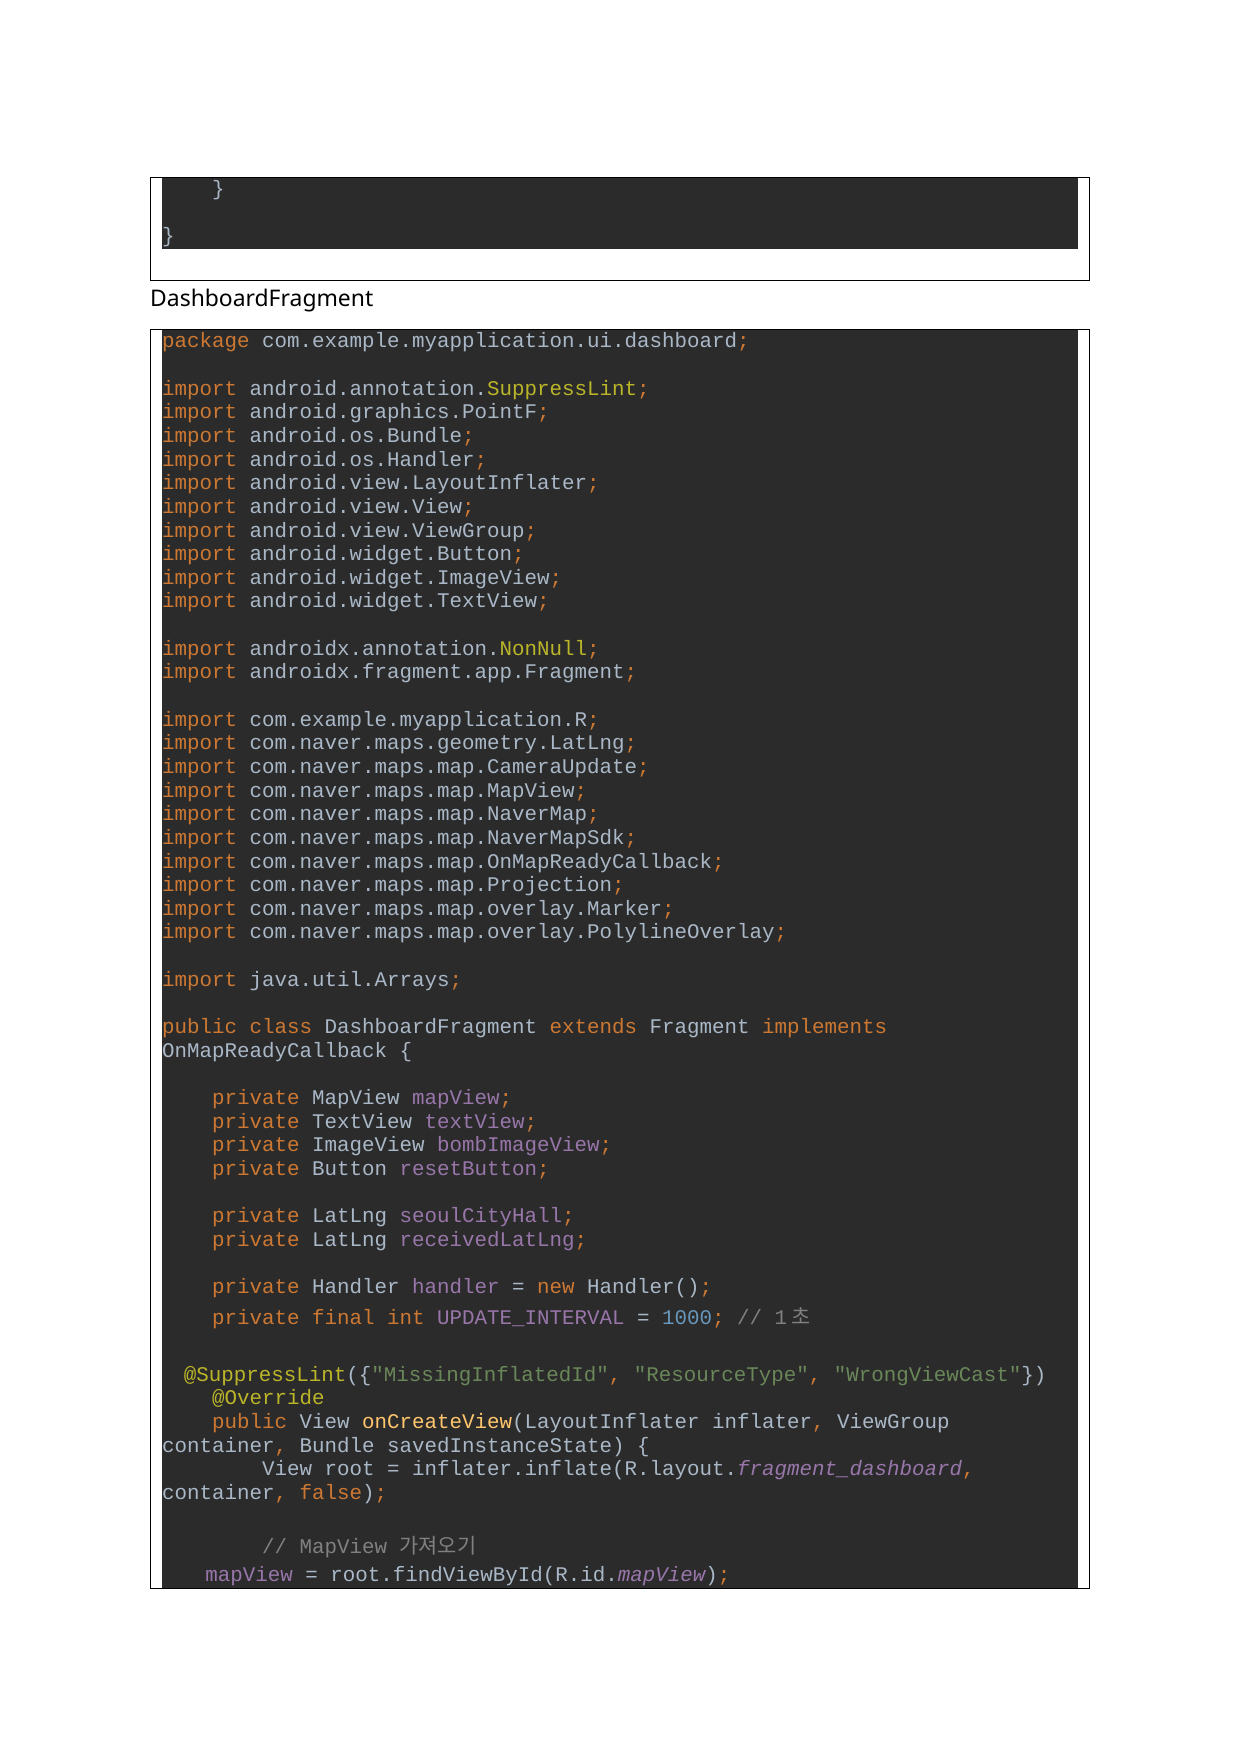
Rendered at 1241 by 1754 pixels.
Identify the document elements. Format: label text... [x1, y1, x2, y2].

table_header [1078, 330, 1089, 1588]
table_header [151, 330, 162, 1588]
text DashboardFragment [150, 281, 1090, 313]
